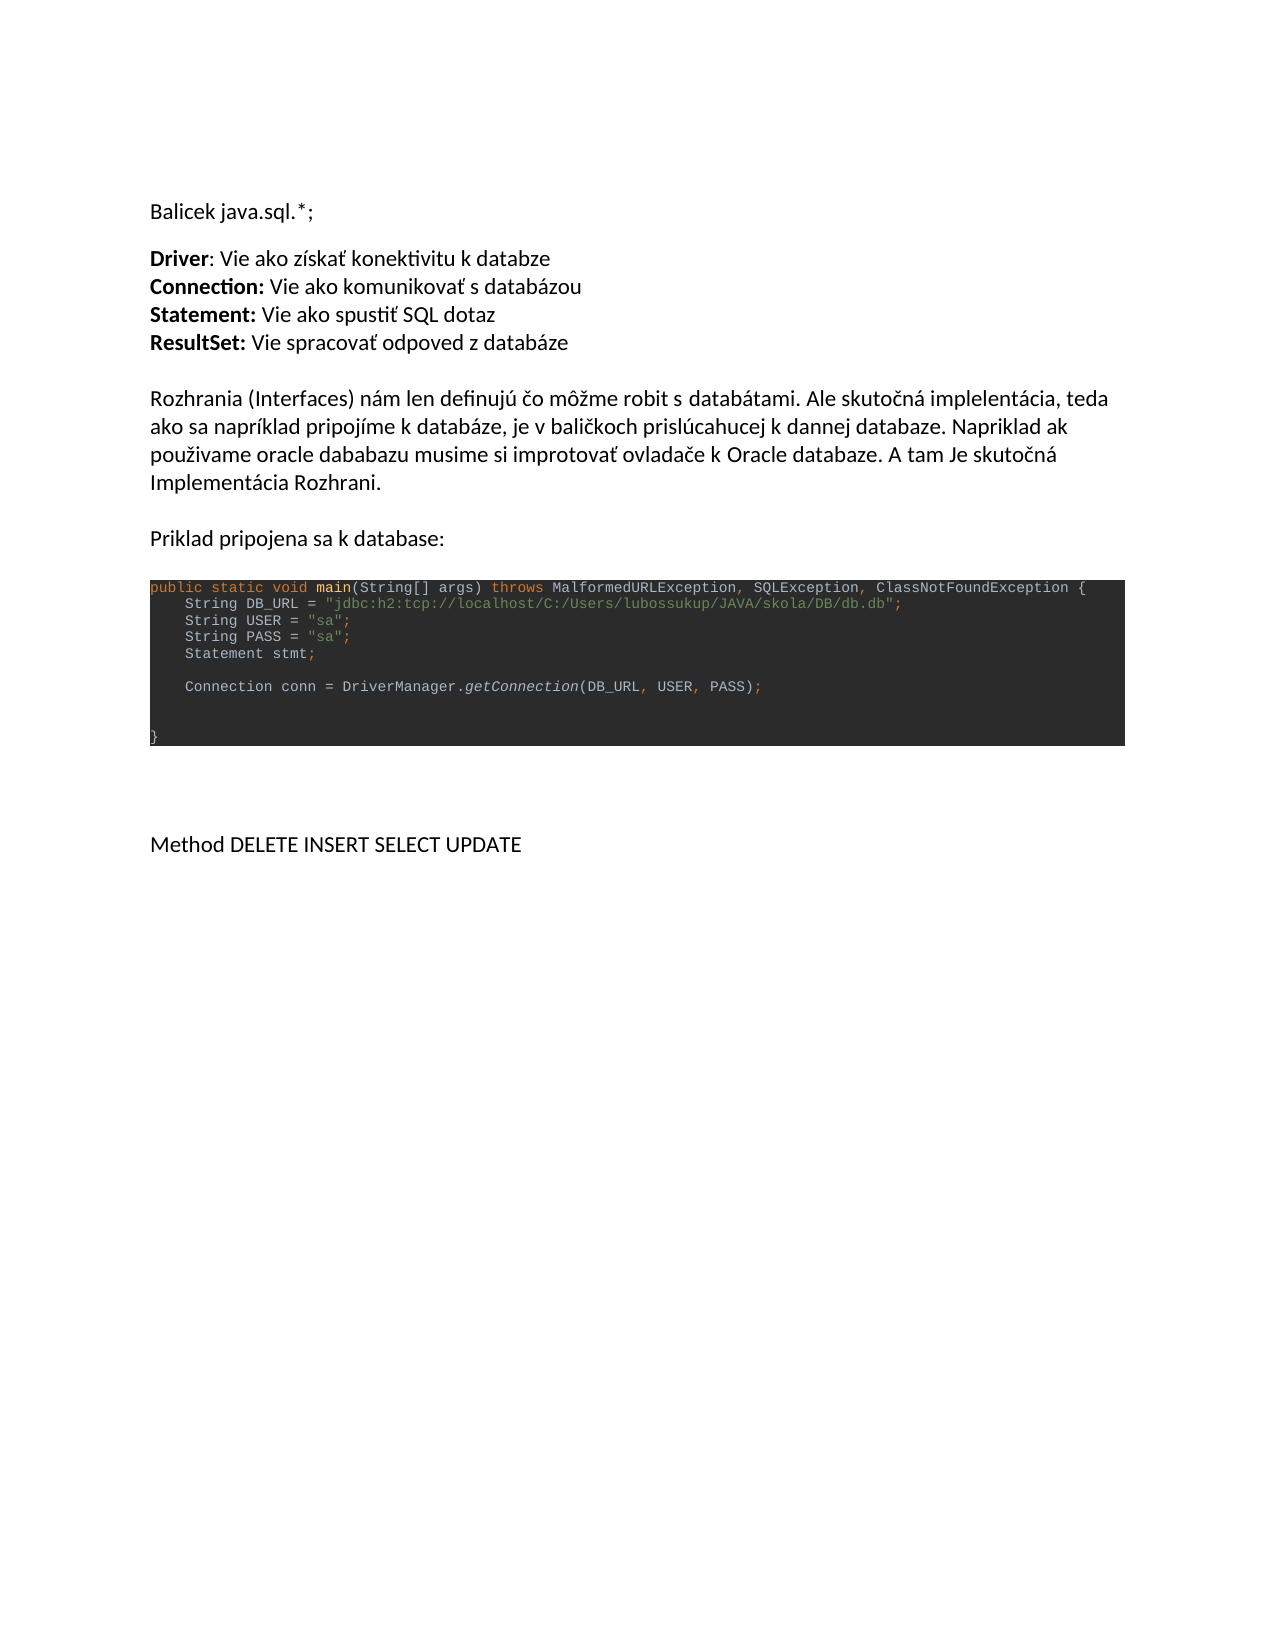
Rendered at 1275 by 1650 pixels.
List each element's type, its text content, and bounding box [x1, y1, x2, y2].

text Rozhrania (Interfaces) nám len definujú čo môžme robit s databátami. Ale skutočná implelentácia, teda ako sa napríklad pripojíme k databáze, je v baličkoch prislúcahucej k dannej databaze. Napriklad ak použivame oracle dababazu musime si improtovať ovladače k Oracle databaze. A tam Je skutočná Implementácia Rozhrani. [150, 384, 1125, 496]
text Driver: Vie ako získať konektivitu k databze [150, 244, 1125, 272]
text Connection: Vie ako komunikovať s databázou [150, 272, 1125, 300]
text Balicek java.sql.*; [150, 197, 1125, 225]
text Priklad pripojena sa k database: [150, 524, 1125, 552]
text ResultSet: Vie spracovať odpoved z databáze [150, 328, 1125, 356]
text public static void main(String[] args) throws MalformedURLException, SQLException, ClassNotFoundException { String DB_URL = "jdbc:h2:tcp://localhost/C:/Users/lubossukup/JAVA/skola/DB/db.db"; String USER = "sa"; String PASS = "sa"; Statement stmt; Connection conn = DriverManager.getConnection(DB_URL, USER, PASS); } [150, 580, 1125, 746]
text Method DELETE INSERT SELECT UPDATE [150, 830, 1125, 858]
text Statement: Vie ako spustiť SQL dotaz [150, 300, 1125, 328]
